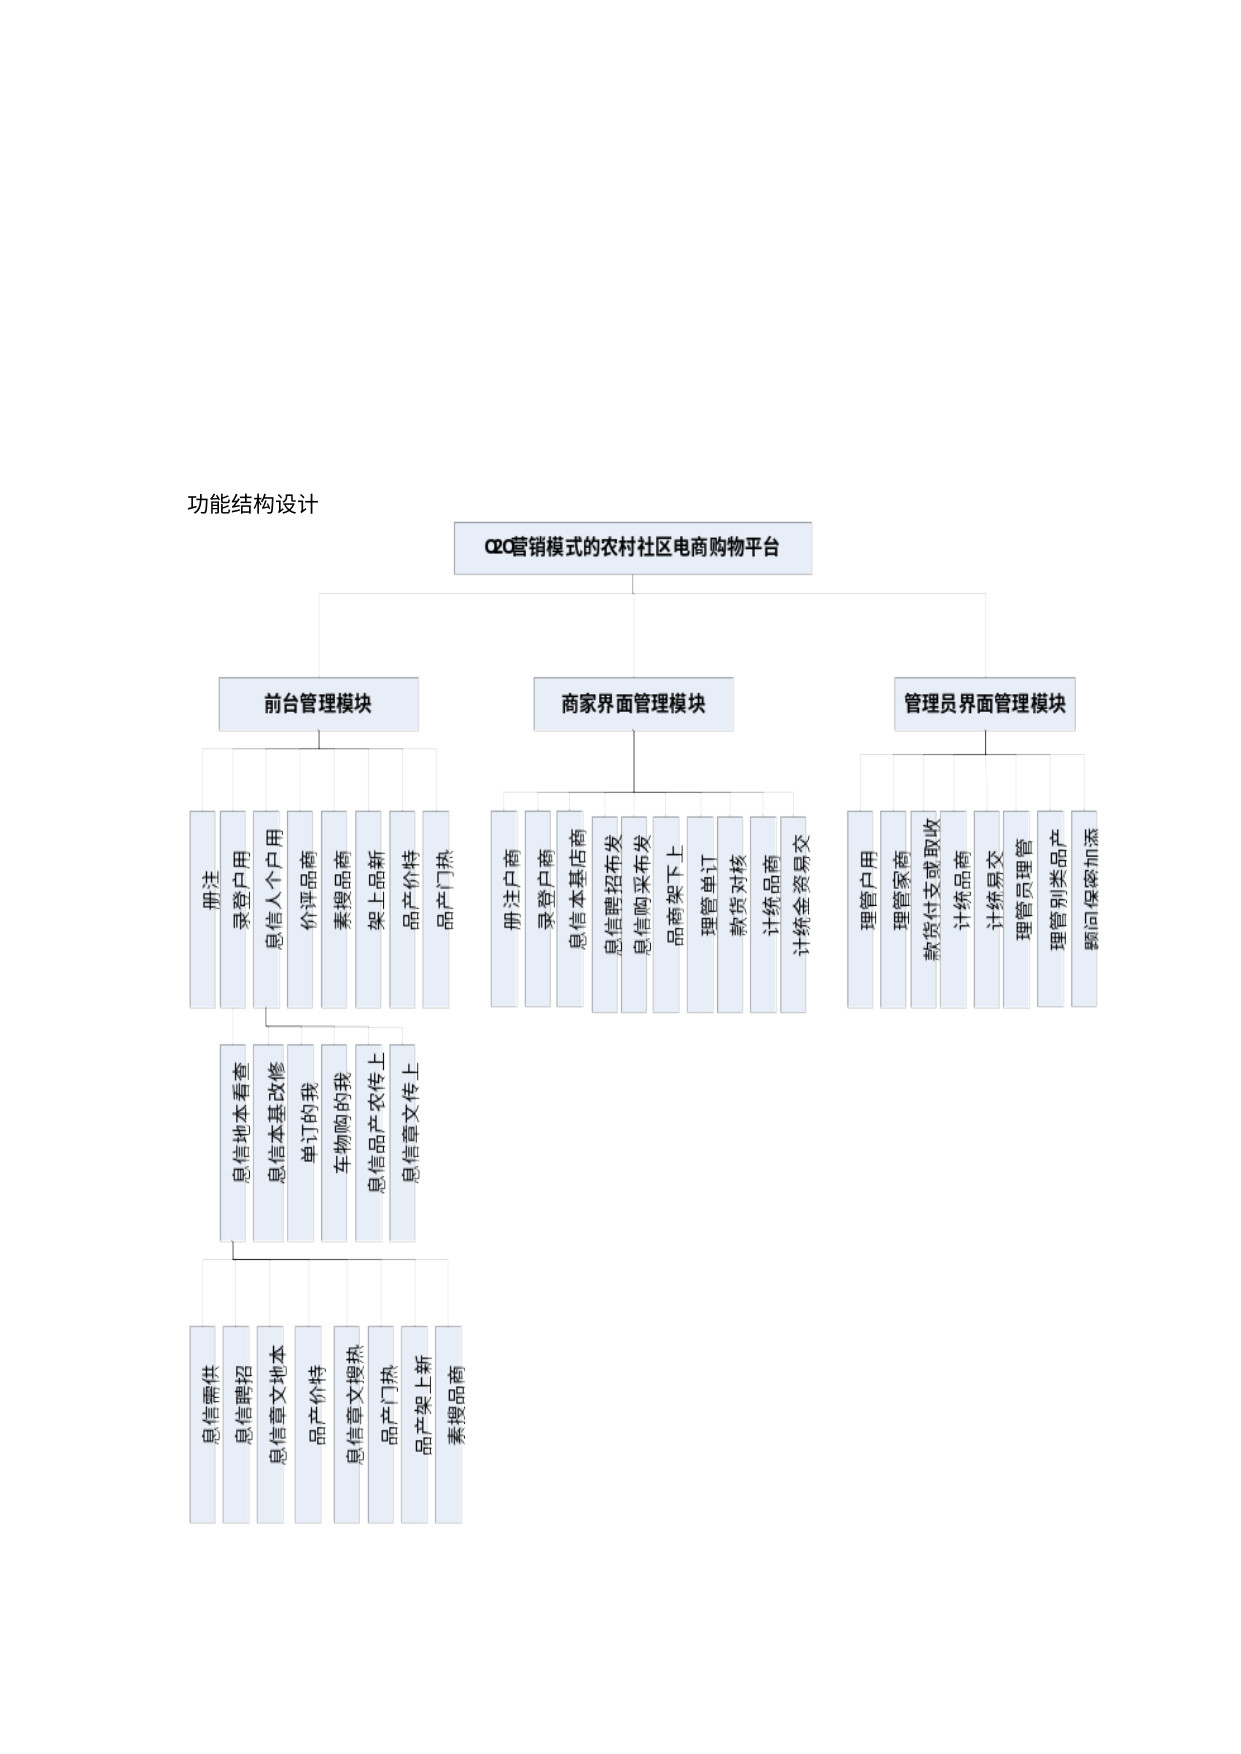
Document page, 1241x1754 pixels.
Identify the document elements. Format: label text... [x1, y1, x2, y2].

text 功能结构设计 [187, 487, 1053, 519]
